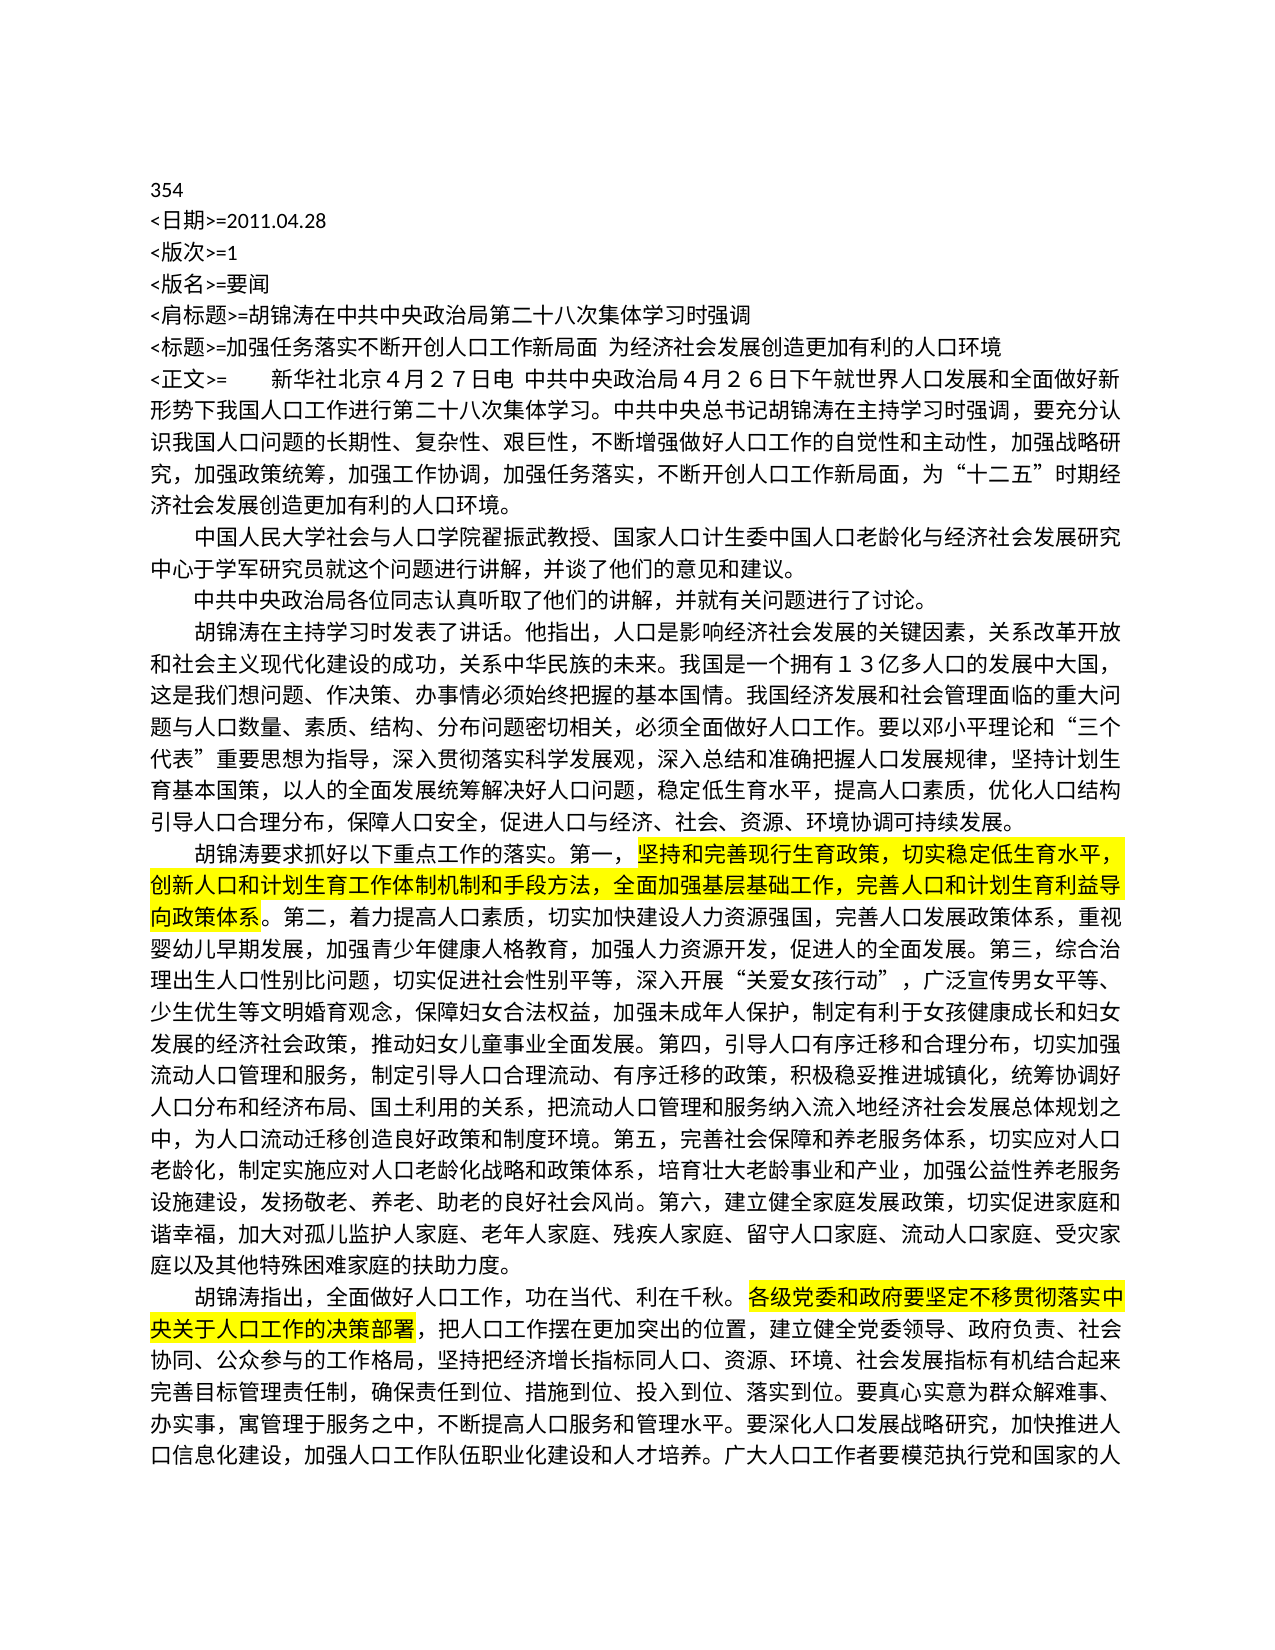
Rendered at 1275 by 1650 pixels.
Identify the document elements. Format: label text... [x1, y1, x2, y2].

text 中共中央政治局各位同志认真听取了他们的讲解，并就有关问题进行了讨论。 [150, 583, 1125, 615]
text 胡锦涛在主持学习时发表了讲话。他指出，人口是影响经济社会发展的关键因素，关系改革开放和社会主义现代化建设的成功，关系中华民族的未来。我国是一个拥有１３亿多人口的发展中大国，这是我们想问题、作决策、办事情必须始终把握的基本国情。我国经济发展和社会管理面临的重大问题与人口数量、素质、结构、分布问题密切相关，必须全面做好人口工作。要以邓小平理论和“三个代表”重要思想为指导，深入贯彻落实科学发展观，深入总结和准确把握人口发展规律，坚持计划生育基本国策，以人的全面发展统筹解决好人口问题，稳定低生育水平，提高人口素质，优化人口结构，引导人口合理分布，保障人口安全，促进人口与经济、社会、资源、环境协调可持续发展。 [150, 615, 1125, 837]
text <日期>=2011.04.28 [150, 203, 1125, 235]
text 中国人民大学社会与人口学院翟振武教授、国家人口计生委中国人口老龄化与经济社会发展研究中心于学军研究员就这个问题进行讲解，并谈了他们的意见和建议。 [150, 520, 1125, 583]
text <肩标题>=胡锦涛在中共中央政治局第二十八次集体学习时强调 [150, 298, 1125, 330]
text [150, 1280, 1125, 1470]
text <版次>=1 [150, 235, 1125, 267]
text <版名>=要闻 [150, 267, 1125, 298]
text <标题>=加强任务落实不断开创人口工作新局面 为经济社会发展创造更加有利的人口环境 [150, 330, 1125, 362]
text 胡锦涛要求抓好以下重点工作的落实。第一，坚持和完善现行生育政策，切实稳定低生育水平，创新人口和计划生育工作体制机制和手段方法，全面加强基层基础工作，完善人口和计划生育利益导向政策体系。第二，着力提高人口素质，切实加快建设人力资源强国，完善人口发展政策体系，重视婴幼儿早期发展，加强青少年健康人格教育，加强人力资源开发，促进人的全面发展。第三，综合治理出生人口性别比问题，切实促进社会性别平等，深入开展“关爱女孩行动”，广泛宣传男女平等、少生优生等文明婚育观念，保障妇女合法权益，加强未成年人保护，制定有利于女孩健康成长和妇女发展的经济社会政策，推动妇女儿童事业全面发展。第四，引导人口有序迁移和合理分布，切实加强流动人口管理和服务，制定引导人口合理流动、有序迁移的政策，积极稳妥推进城镇化，统筹协调好人口分布和经济布局、国土利用的关系，把流动人口管理和服务纳入流入地经济社会发展总体规划之中，为人口流动迁移创造良好政策和制度环境。第五，完善社会保障和养老服务体系，切实应对人口老龄化，制定实施应对人口老龄化战略和政策体系，培育壮大老龄事业和产业，加强公益性养老服务设施建设，发扬敬老、养老、助老的良好社会风尚。第六，建立健全家庭发展政策，切实促进家庭和谐幸福，加大对孤儿监护人家庭、老年人家庭、残疾人家庭、留守人口家庭、流动人口家庭、受灾家庭以及其他特殊困难家庭的扶助力度。 [150, 900, 1125, 1280]
text <正文>= 新华社北京４月２７日电 中共中央政治局４月２６日下午就世界人口发展和全面做好新形势下我国人口工作进行第二十八次集体学习。中共中央总书记胡锦涛在主持学习时强调，要充分认识我国人口问题的长期性、复杂性、艰巨性，不断增强做好人口工作的自觉性和主动性，加强战略研究，加强政策统筹，加强工作协调，加强任务落实，不断开创人口工作新局面，为“十二五”时期经济社会发展创造更加有利的人口环境。 [150, 362, 1125, 520]
text 354 [150, 177, 1125, 203]
